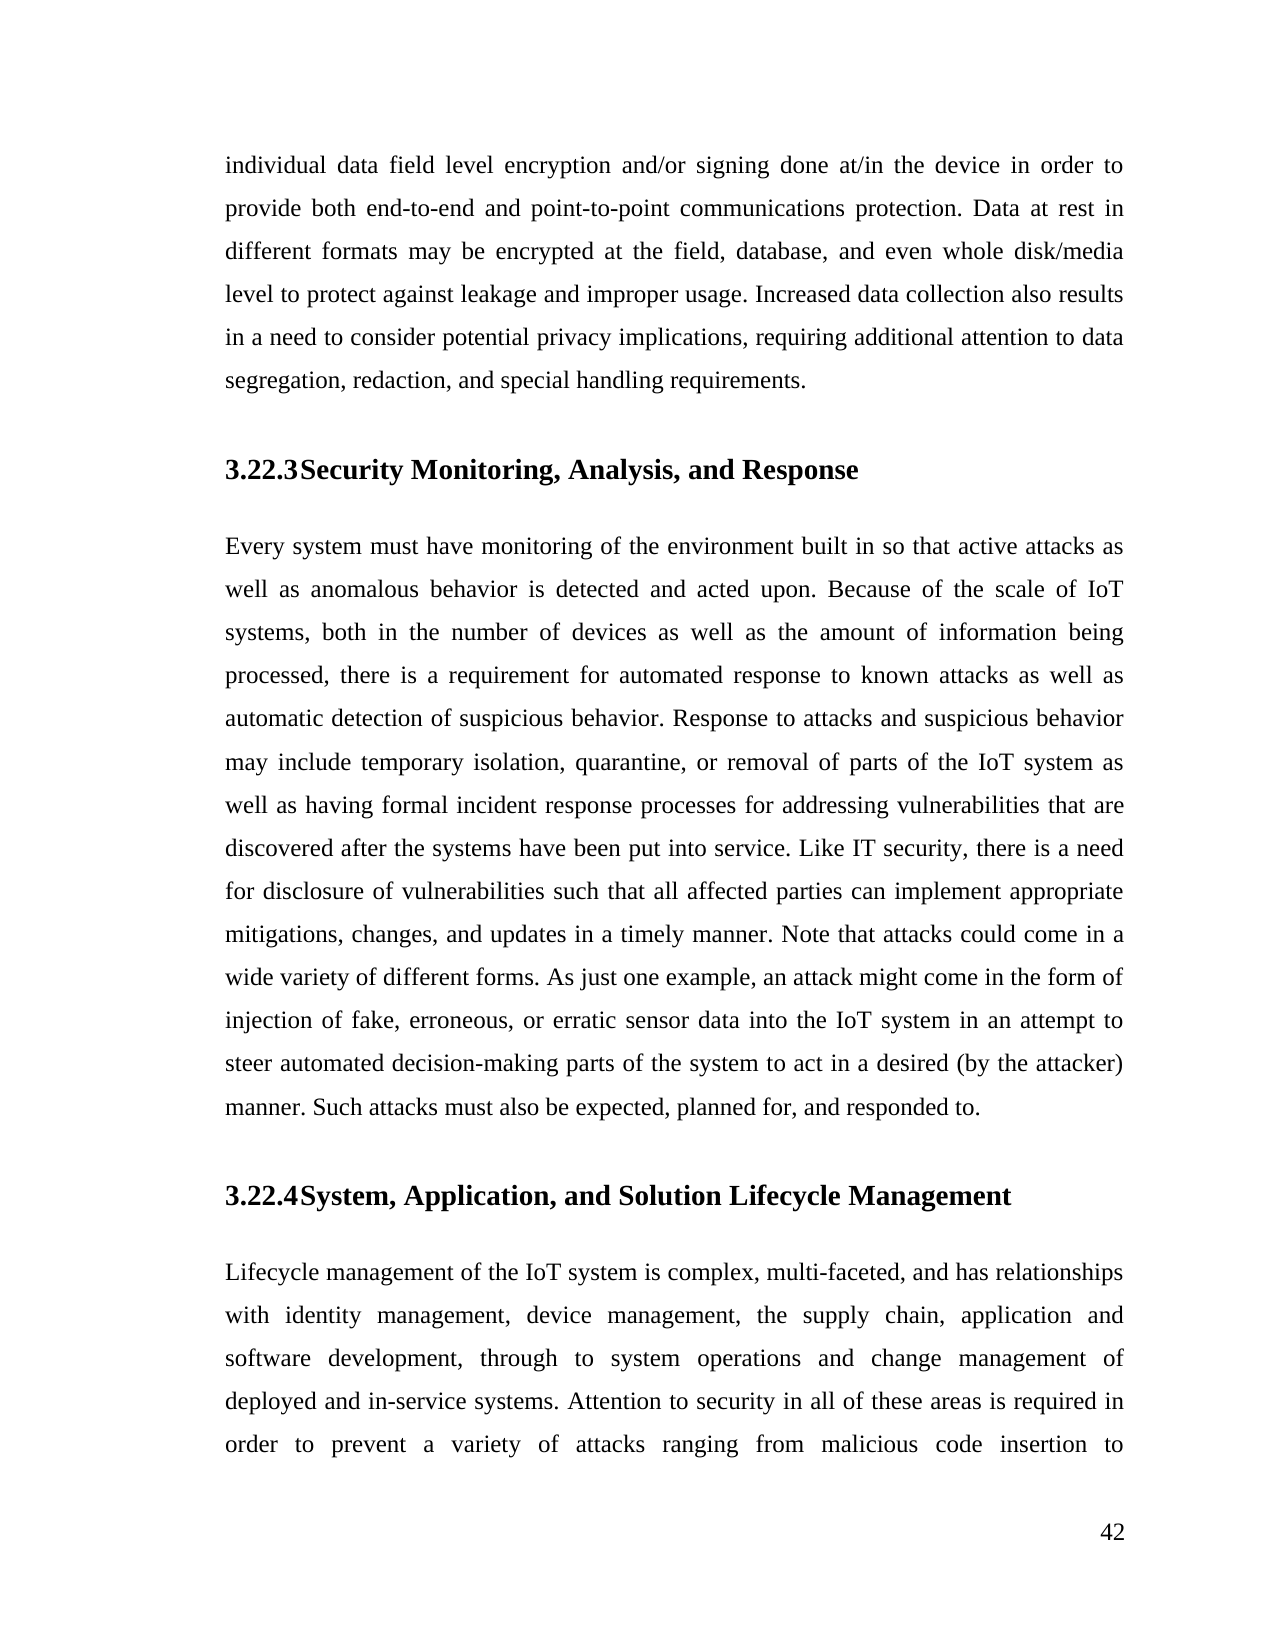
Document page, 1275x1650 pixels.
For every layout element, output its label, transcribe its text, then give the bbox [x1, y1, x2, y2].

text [225, 150, 1125, 394]
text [225, 1257, 1125, 1458]
list System, Application, and Solution Lifecycle Management [225, 1178, 1125, 1211]
text Every system must have monitoring of the environment built in so that active attacks as well as anomalous behavior is detected and acted upon. Because of the scale of IoT systems, both in the number of devices as well as the amount of information being processed, there is a requirement for automated response to known attacks as well as automatic detection of suspicious behavior. Response to attacks and suspicious behavior may include temporary isolation, quarantine, or removal of parts of the IoT system as well as having formal incident response processes for addressing vulnerabilities that are discovered after the systems have been put into service. Like IT security, there is a need for disclosure of vulnerabilities such that all affected parties can implement appropriate mitigations, changes, and updates in a timely manner. Note that attacks could come in a wide variety of different forms. As just one example, an attack might come in the form of injection of fake, erroneous, or erratic sensor data into the IoT system in an attempt to steer automated decision-making parts of the system to act in a desired (by the attacker) manner. Such attacks must also be expected, planned for, and responded to. [225, 531, 1125, 1120]
list Security Monitoring, Analysis, and Response [225, 452, 1125, 485]
